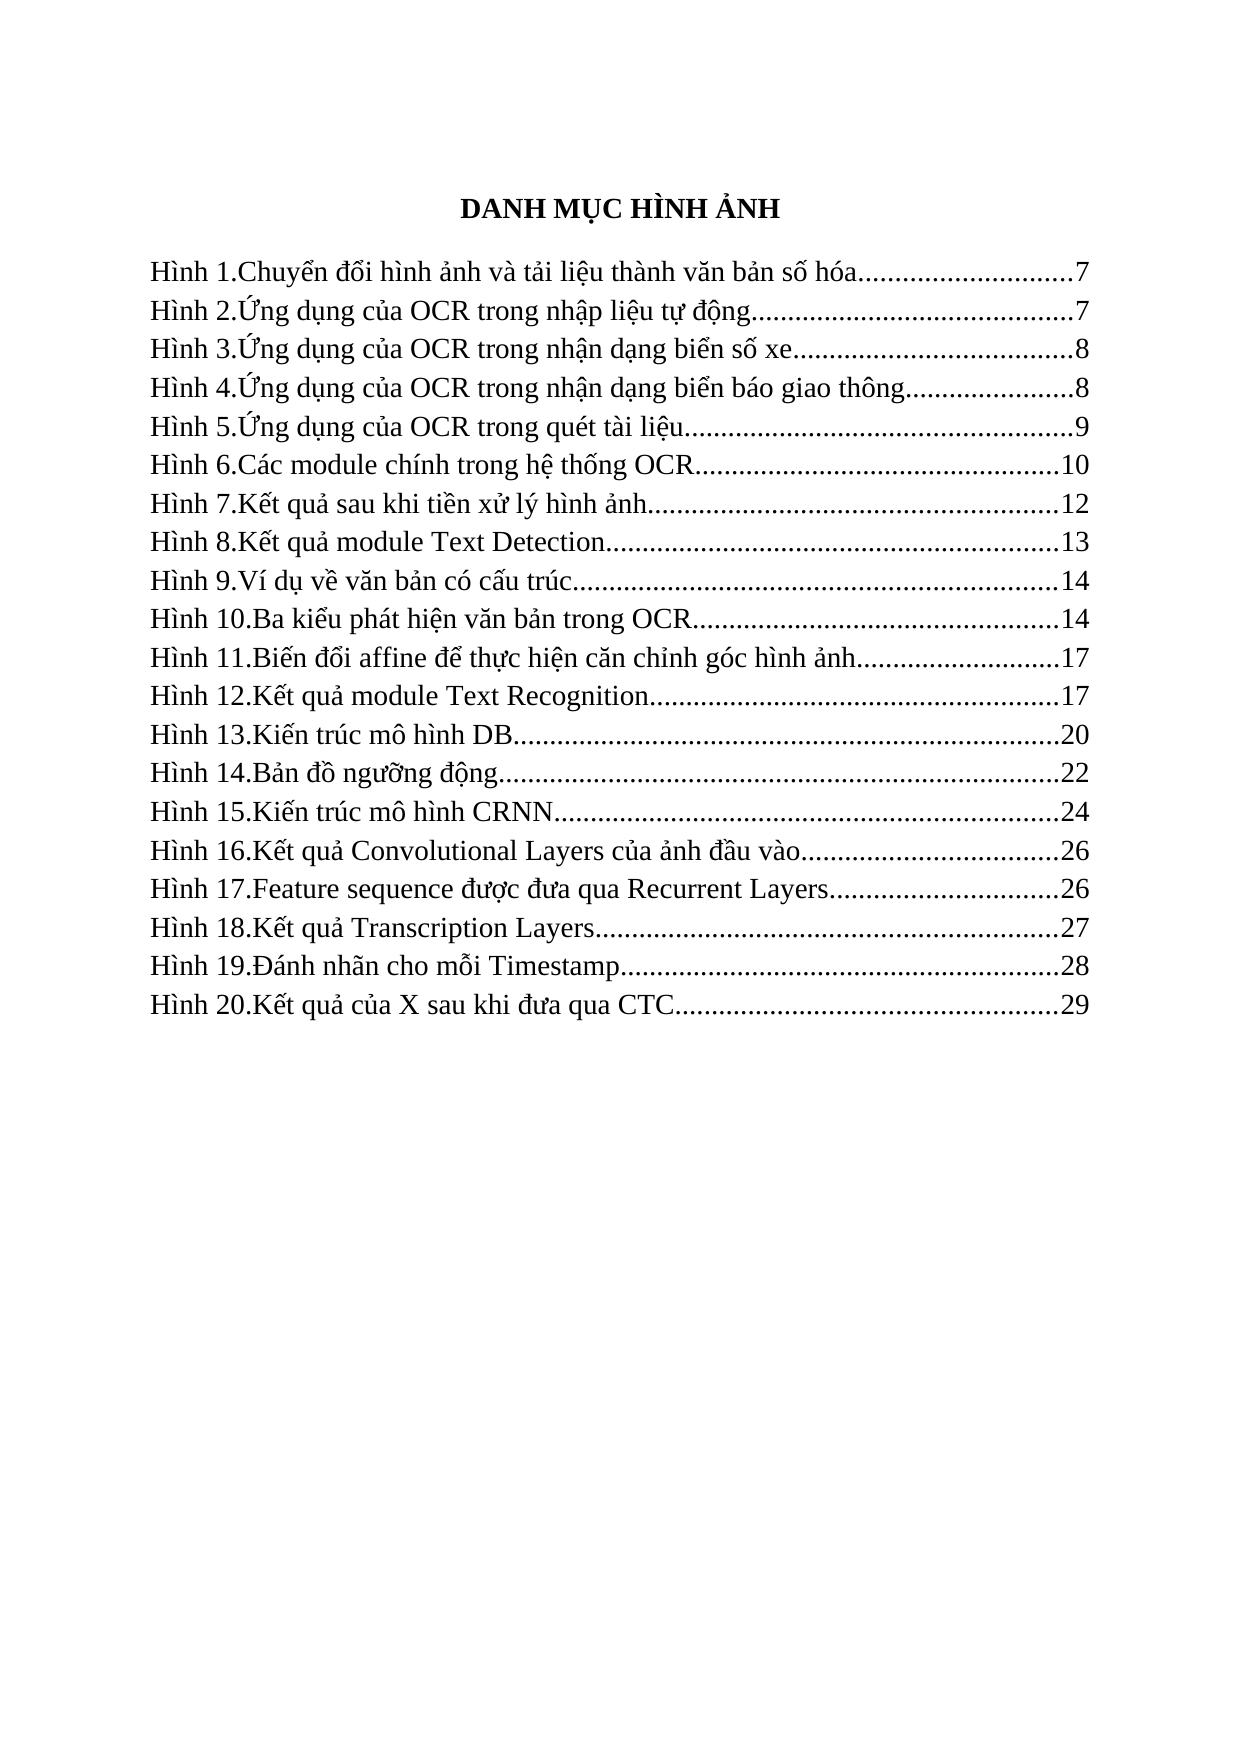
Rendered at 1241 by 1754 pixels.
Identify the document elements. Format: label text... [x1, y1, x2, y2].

text Hình 19.Đánh nhãn cho mỗi Timestamp 28 [150, 948, 1090, 982]
text Hình 10.Ba kiểu phát hiện văn bản trong OCR 14 [150, 601, 1090, 635]
text Hình 18.Kết quả Transcription Layers 27 [150, 910, 1090, 943]
text Hình 20.Kết quả của X sau khi đưa qua CTC 29 [150, 987, 1090, 1020]
text Hình 13.Kiến trúc mô hình DB 20 [150, 717, 1090, 751]
text Hình 6.Các module chính trong hệ thống OCR 10 [150, 447, 1090, 481]
text Hình 1.Chuyển đổi hình ảnh và tải liệu thành văn bản số hóa 7 [150, 254, 1090, 288]
subtitle DANH MỤC HÌNH ẢNH [150, 192, 1090, 225]
text Hình 17.Feature sequence được đưa qua Recurrent Layers 26 [150, 871, 1090, 905]
text Hình 14.Bản đồ ngưỡng động 22 [150, 756, 1090, 789]
text Hình 3.Ứng dụng của OCR trong nhận dạng biển số xe 8 [150, 332, 1090, 365]
text Hình 2.Ứng dụng của OCR trong nhập liệu tự động 7 [150, 293, 1090, 327]
text Hình 8.Kết quả module Text Detection 13 [150, 524, 1090, 558]
text Hình 11.Biến đổi affine để thực hiện căn chỉnh góc hình ảnh 17 [150, 640, 1090, 673]
text Hình 4.Ứng dụng của OCR trong nhận dạng biển báo giao thông 8 [150, 370, 1090, 404]
text Hình 12.Kết quả module Text Recognition 17 [150, 678, 1090, 712]
text Hình 7.Kết quả sau khi tiền xử lý hình ảnh 12 [150, 486, 1090, 519]
text Hình 15.Kiến trúc mô hình CRNN 24 [150, 794, 1090, 828]
text Hình 9.Ví dụ về văn bản có cấu trúc 14 [150, 563, 1090, 596]
text Hình 16.Kết quả Convolutional Layers của ảnh đầu vào 26 [150, 833, 1090, 866]
text Hình 5.Ứng dụng của OCR trong quét tài liệu 9 [150, 409, 1090, 442]
